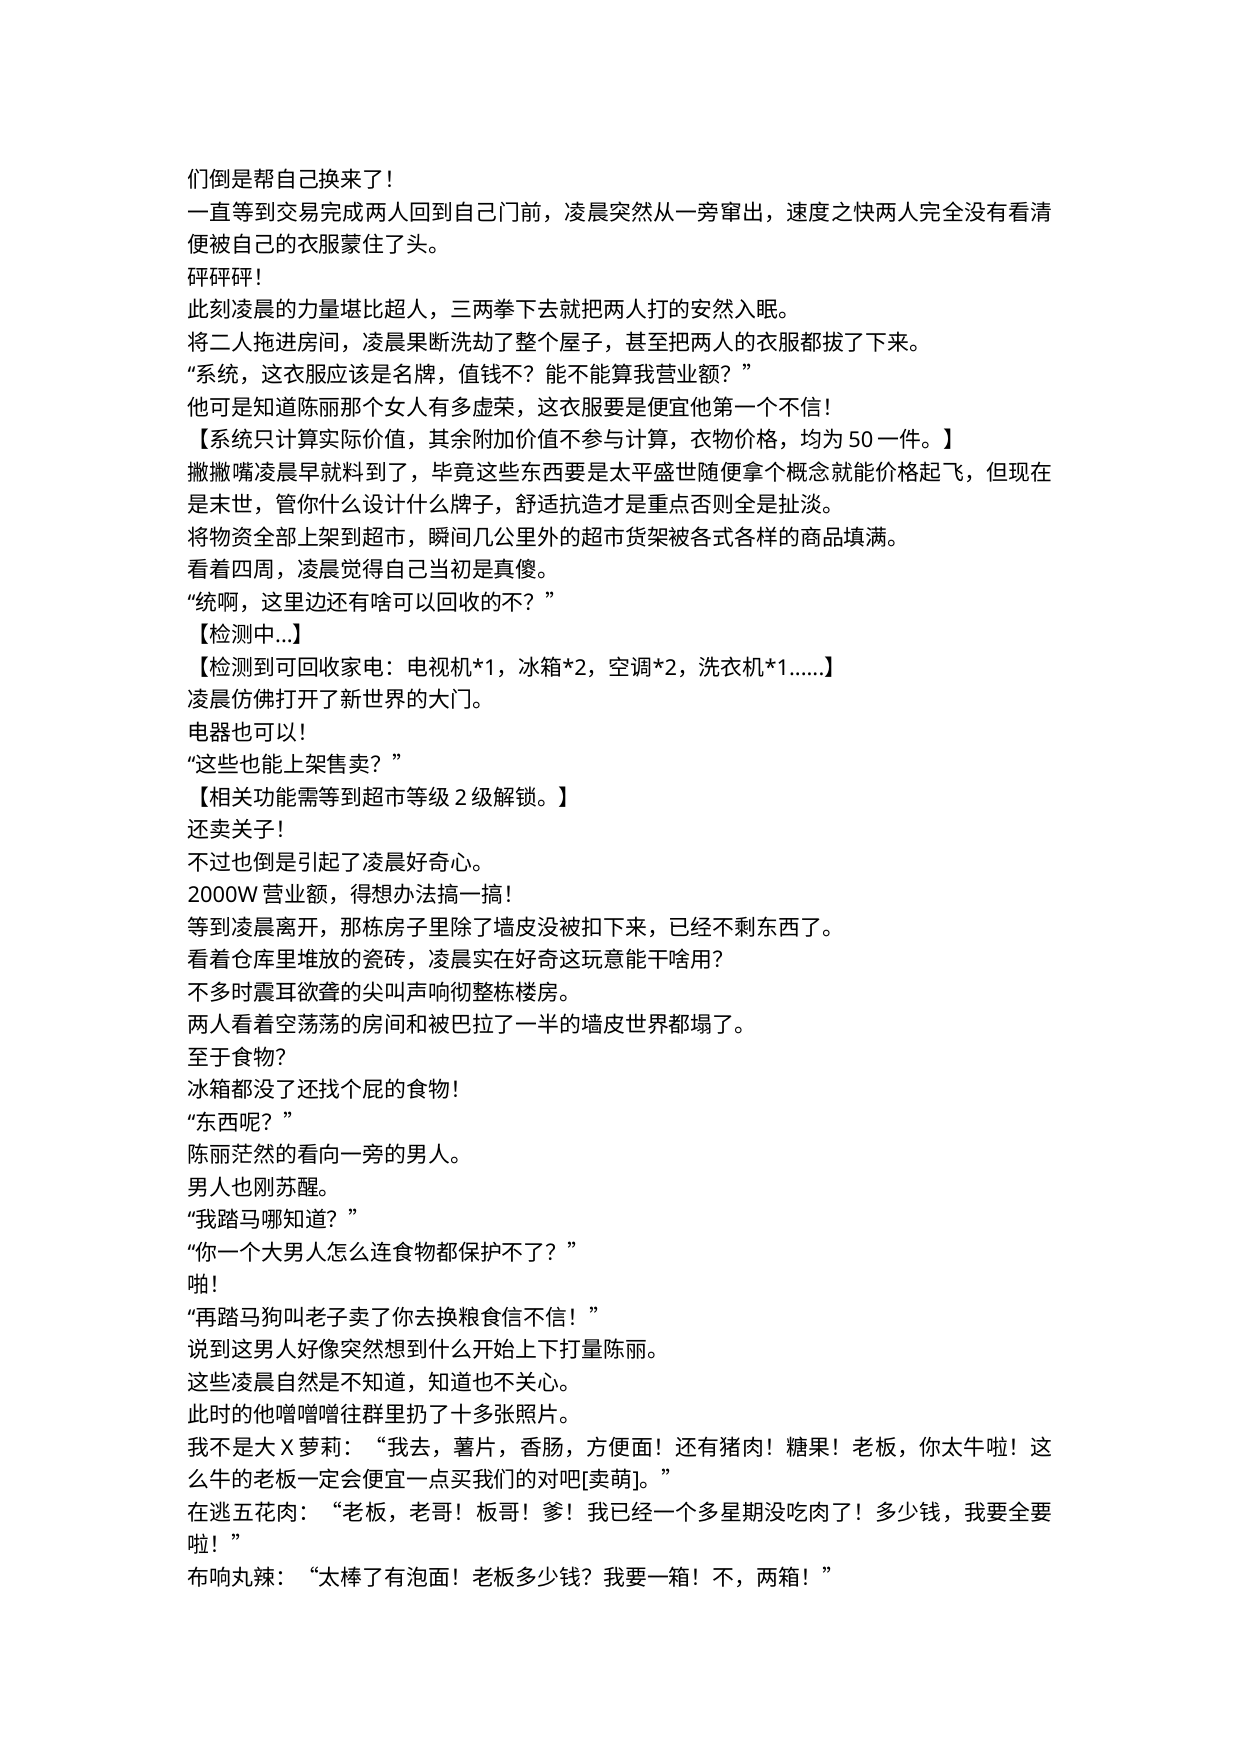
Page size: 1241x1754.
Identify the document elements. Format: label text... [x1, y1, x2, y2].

text 布响丸辣：“太棒了有泡面！老板多少钱？我要一箱！不，两箱！” [187, 1559, 1053, 1592]
text “系统，这衣服应该是名牌，值钱不？能不能算我营业额？” [187, 357, 1053, 389]
text “你一个大男人怎么连食物都保护不了？” [187, 1234, 1053, 1267]
text 他可是知道陈丽那个女人有多虚荣，这衣服要是便宜他第一个不信！ [187, 389, 1053, 422]
text 不过也倒是引起了凌晨好奇心。 [187, 844, 1053, 877]
text “统啊，这里边还有啥可以回收的不？” [187, 584, 1053, 617]
text “再踏马狗叫老子卖了你去换粮食信不信！” [187, 1299, 1053, 1332]
text 冰箱都没了还找个屁的食物！ [187, 1072, 1053, 1104]
text 两人看着空荡荡的房间和被巴拉了一半的墙皮世界都塌了。 [187, 1007, 1053, 1039]
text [187, 162, 1053, 194]
text 此时的他噌噌噌往群里扔了十多张照片。 [187, 1397, 1053, 1429]
text 看着仓库里堆放的瓷砖，凌晨实在好奇这玩意能干啥用？ [187, 942, 1053, 974]
text 这些凌晨自然是不知道，知道也不关心。 [187, 1364, 1053, 1397]
text “东西呢？” [187, 1104, 1053, 1137]
text 看着四周，凌晨觉得自己当初是真傻。 [187, 552, 1053, 584]
text 说到这男人好像突然想到什么开始上下打量陈丽。 [187, 1332, 1053, 1364]
text 将二人拖进房间，凌晨果断洗劫了整个屋子，甚至把两人的衣服都拔了下来。 [187, 324, 1053, 357]
text 啪！ [187, 1267, 1053, 1299]
text 不多时震耳欲聋的尖叫声响彻整栋楼房。 [187, 974, 1053, 1007]
text 【系统只计算实际价值，其余附加价值不参与计算，衣物价格，均为50一件。】 [187, 422, 1053, 454]
text 至于食物？ [187, 1039, 1053, 1072]
text 将物资全部上架到超市，瞬间几公里外的超市货架被各式各样的商品填满。 [187, 519, 1053, 552]
text 还卖关子！ [187, 812, 1053, 844]
text 此刻凌晨的力量堪比超人，三两拳下去就把两人打的安然入眠。 [187, 292, 1053, 324]
text 我不是大X萝莉：“我去，薯片，香肠，方便面！还有猪肉！糖果！老板，你太牛啦！这么牛的老板一定会便宜一点买我们的对吧[卖萌]。” [187, 1429, 1053, 1494]
text 2000W营业额，得想办法搞一搞！ [187, 877, 1053, 909]
text 【相关功能需等到超市等级2级解锁。】 [187, 779, 1053, 812]
text “这些也能上架售卖？” [187, 747, 1053, 779]
text 陈丽茫然的看向一旁的男人。 [187, 1137, 1053, 1169]
text 【检测到可回收家电：电视机*1，冰箱*2，空调*2，洗衣机*1......】 [187, 649, 1053, 682]
text 电器也可以！ [187, 714, 1053, 747]
text 等到凌晨离开，那栋房子里除了墙皮没被扣下来，已经不剩东西了。 [187, 909, 1053, 942]
text 【检测中...】 [187, 617, 1053, 649]
text 男人也刚苏醒。 [187, 1169, 1053, 1202]
text 砰砰砰！ [187, 259, 1053, 292]
text “我踏马哪知道？” [187, 1202, 1053, 1234]
text 在逃五花肉：“老板，老哥！板哥！爹！我已经一个多星期没吃肉了！多少钱，我要全要啦！” [187, 1494, 1053, 1559]
text 凌晨仿佛打开了新世界的大门。 [187, 682, 1053, 714]
text 撇撇嘴凌晨早就料到了，毕竟这些东西要是太平盛世随便拿个概念就能价格起飞，但现在是末世，管你什么设计什么牌子，舒适抗造才是重点否则全是扯淡。 [187, 454, 1053, 519]
text 一直等到交易完成两人回到自己门前，凌晨突然从一旁窜出，速度之快两人完全没有看清便被自己的衣服蒙住了头。 [187, 194, 1053, 259]
